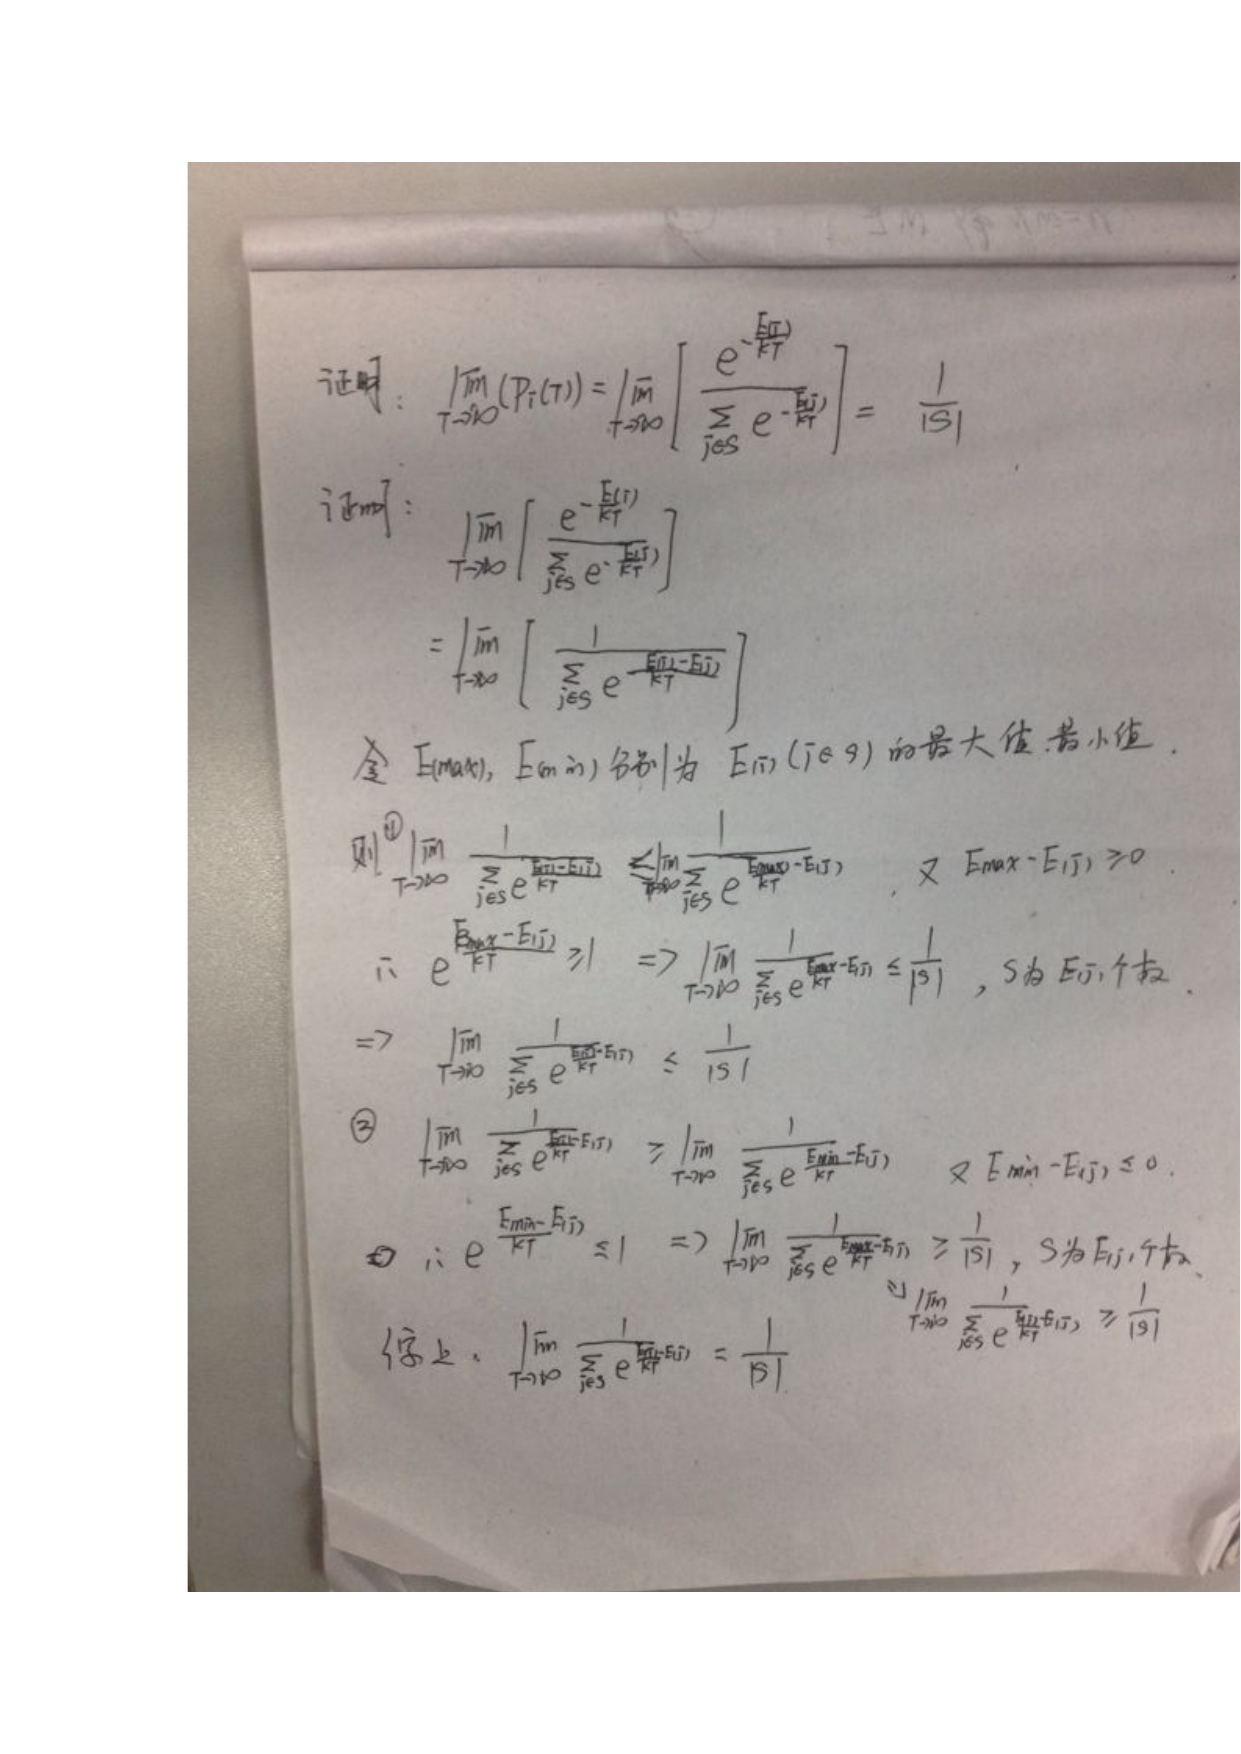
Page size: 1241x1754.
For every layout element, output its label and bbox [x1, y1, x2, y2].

picture [187, 162, 1241, 1592]
